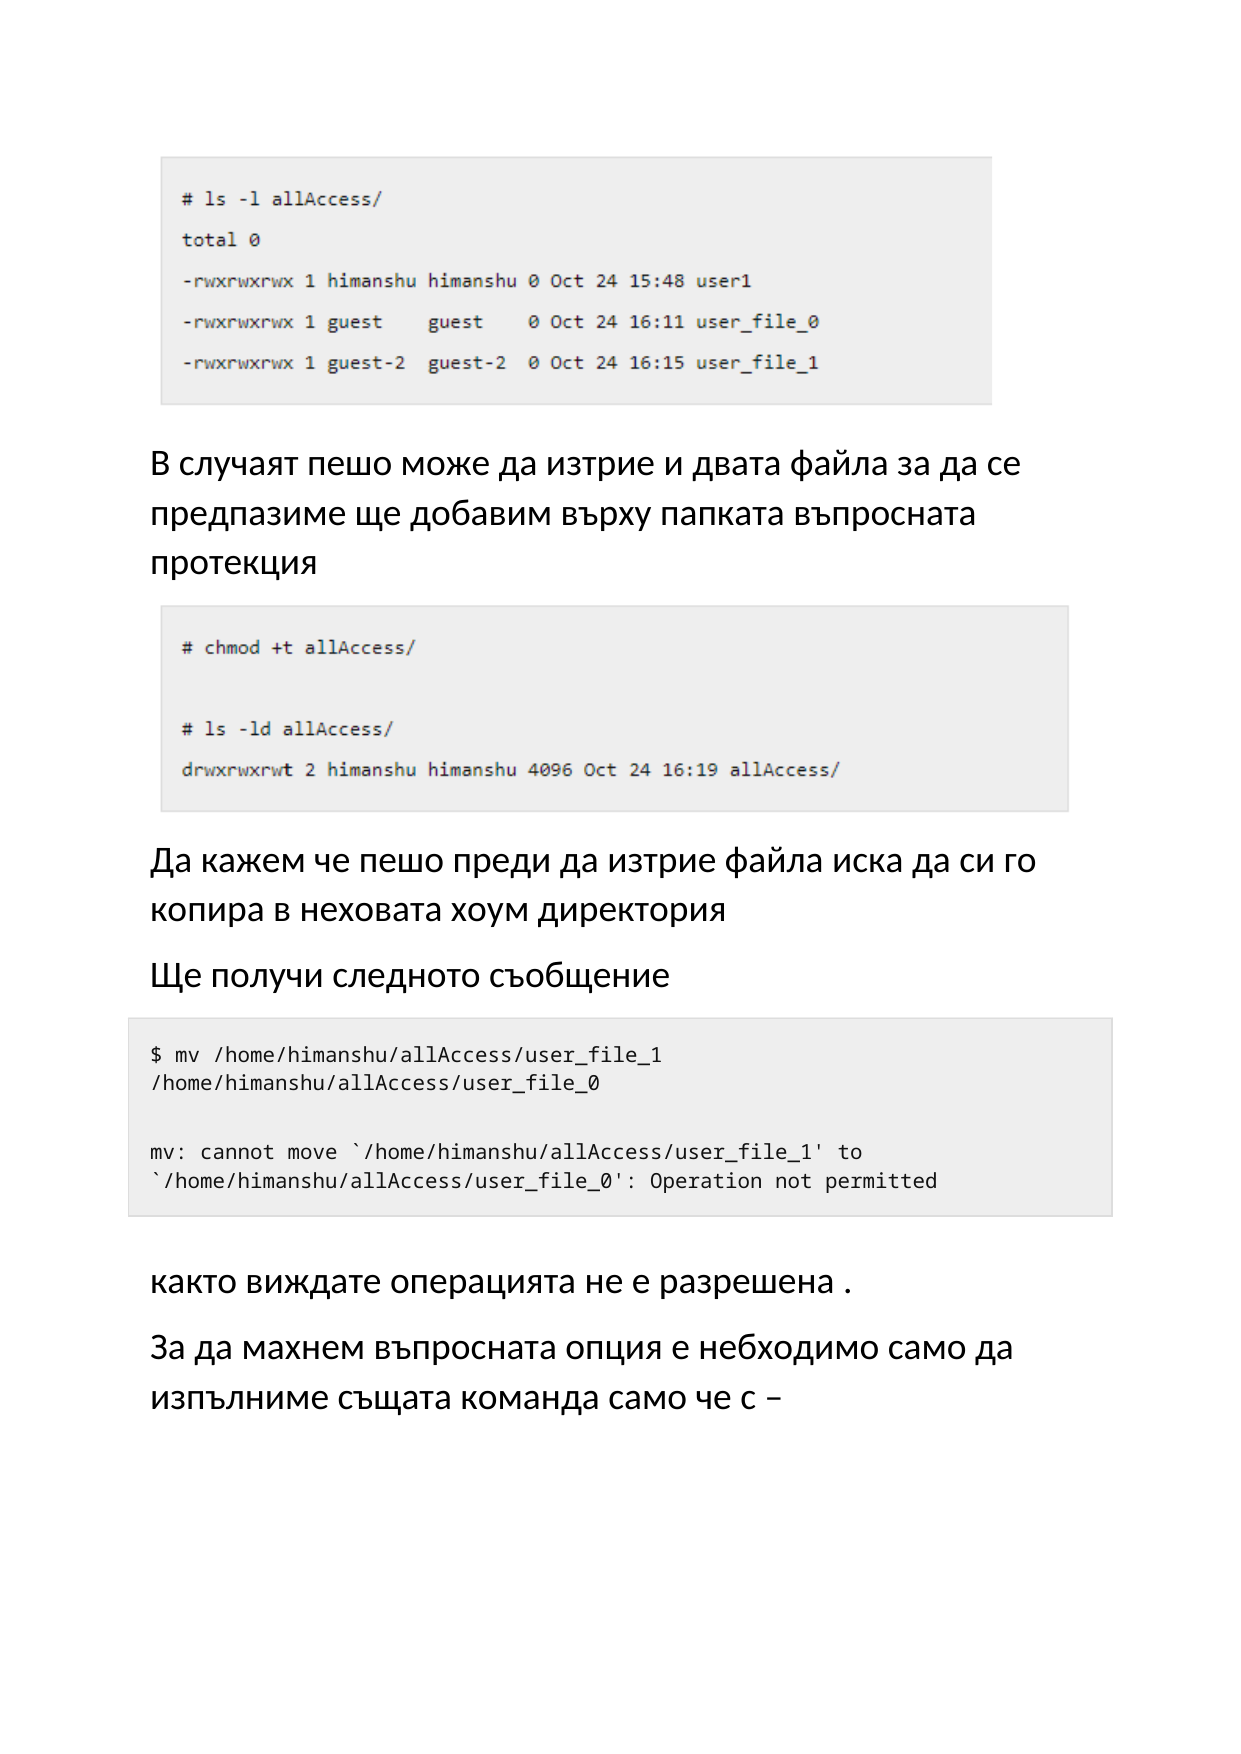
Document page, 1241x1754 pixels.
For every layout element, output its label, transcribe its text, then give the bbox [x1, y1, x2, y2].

picture [150, 150, 993, 421]
picture [150, 604, 1077, 817]
text mv: cannot move `/home/himanshu/allAccess/user_file_1' to `/home/himanshu/allAccess/user_file_0': Operation not permitted [129, 1115, 1111, 1215]
text Да кажем че пешо преди да изтрие файла иска да си го копира в неховата хоум директория [150, 836, 1090, 931]
text $ mv /home/himanshu/allAccess/user_file_1 /home/himanshu/allAccess/user_file_0 [129, 1019, 1111, 1097]
text В случаят пешо може да изтрие и двата файла за да се предпазиме ще добавим върху папката въпросната протекция [150, 439, 1090, 584]
text Ще получи следното съобщение [150, 951, 1090, 997]
text както виждате операцията не е разрешена . [150, 1257, 1090, 1303]
text За да махнем въпросната опция е небходимо само да изпълниме същата команда само че с – [150, 1323, 1090, 1419]
